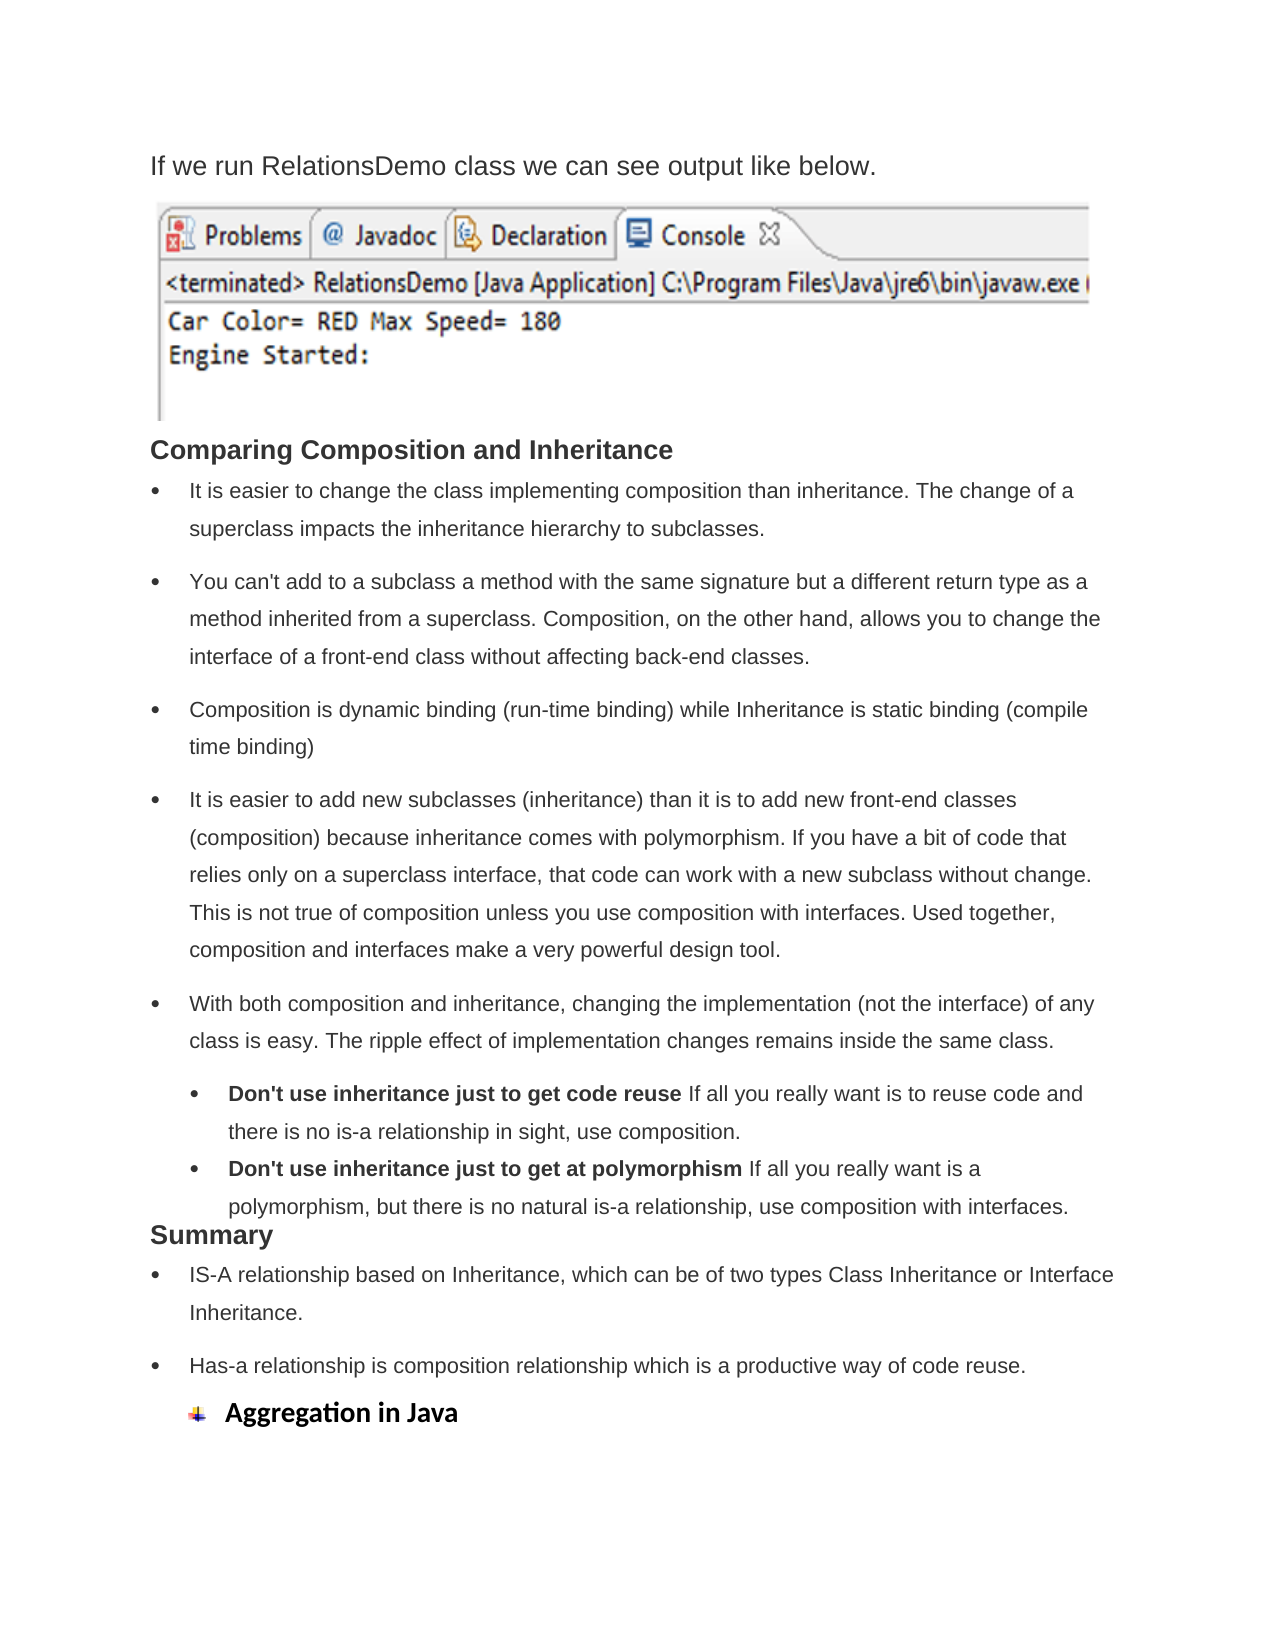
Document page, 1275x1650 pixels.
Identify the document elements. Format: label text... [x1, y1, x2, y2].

list Composition is dynamic binding (run-time binding) while Inheritance is static binding (compile time binding) [152, 684, 1125, 759]
list IS-A relationship based on Inheritance, which can be of two types Class Inheritance or Interface Inheritance. [152, 1250, 1125, 1325]
list It is easier to change the class implementing composition than inheritance. The change of a superclass impacts the inheritance hierarchy to subclasses. [152, 466, 1125, 541]
text If we run RelationsDemo class we can see output like below. [150, 150, 1125, 181]
list It is easier to add new subclasses (inheritance) than it is to add new front-end classes (composition) because inheritance comes with polymorphism. If you have a bit of code that relies only on a superclass interface, that code can work with a new subclass without change. This is not true of composition unless you use composition with interfaces. Used together, composition and interfaces make a very powerful design tool. [152, 775, 1125, 962]
list Aggregation in Java [187, 1394, 1125, 1429]
list You can't add to a subclass a method with the same signature but a different return type as a method inherited from a superclass. Composition, on the other hand, allows you to change the interface of a front-end class without affecting back-end classes. [152, 556, 1125, 669]
text Comparing Composition and Inheritance [150, 434, 1125, 466]
text Summary [150, 1219, 1125, 1250]
list Has-a relationship is composition relationship which is a productive way of code reuse. [152, 1341, 1125, 1378]
list With both composition and inheritance, changing the implementation (not the interface) of any class is easy. The ripple effect of implementation changes remains inside the same class. [152, 978, 1125, 1053]
list Don't use inheritance just to get at polymorphism If all you really want is a polymorphism, but there is no natural is-a relationship, use composition with interfaces. [191, 1144, 1125, 1219]
list Don't use inheritance just to get code reuse If all you really want is to reuse code and there is no is-a relationship in sight, use composition. [191, 1069, 1125, 1144]
picture [188, 1405, 206, 1422]
picture [150, 195, 1096, 421]
